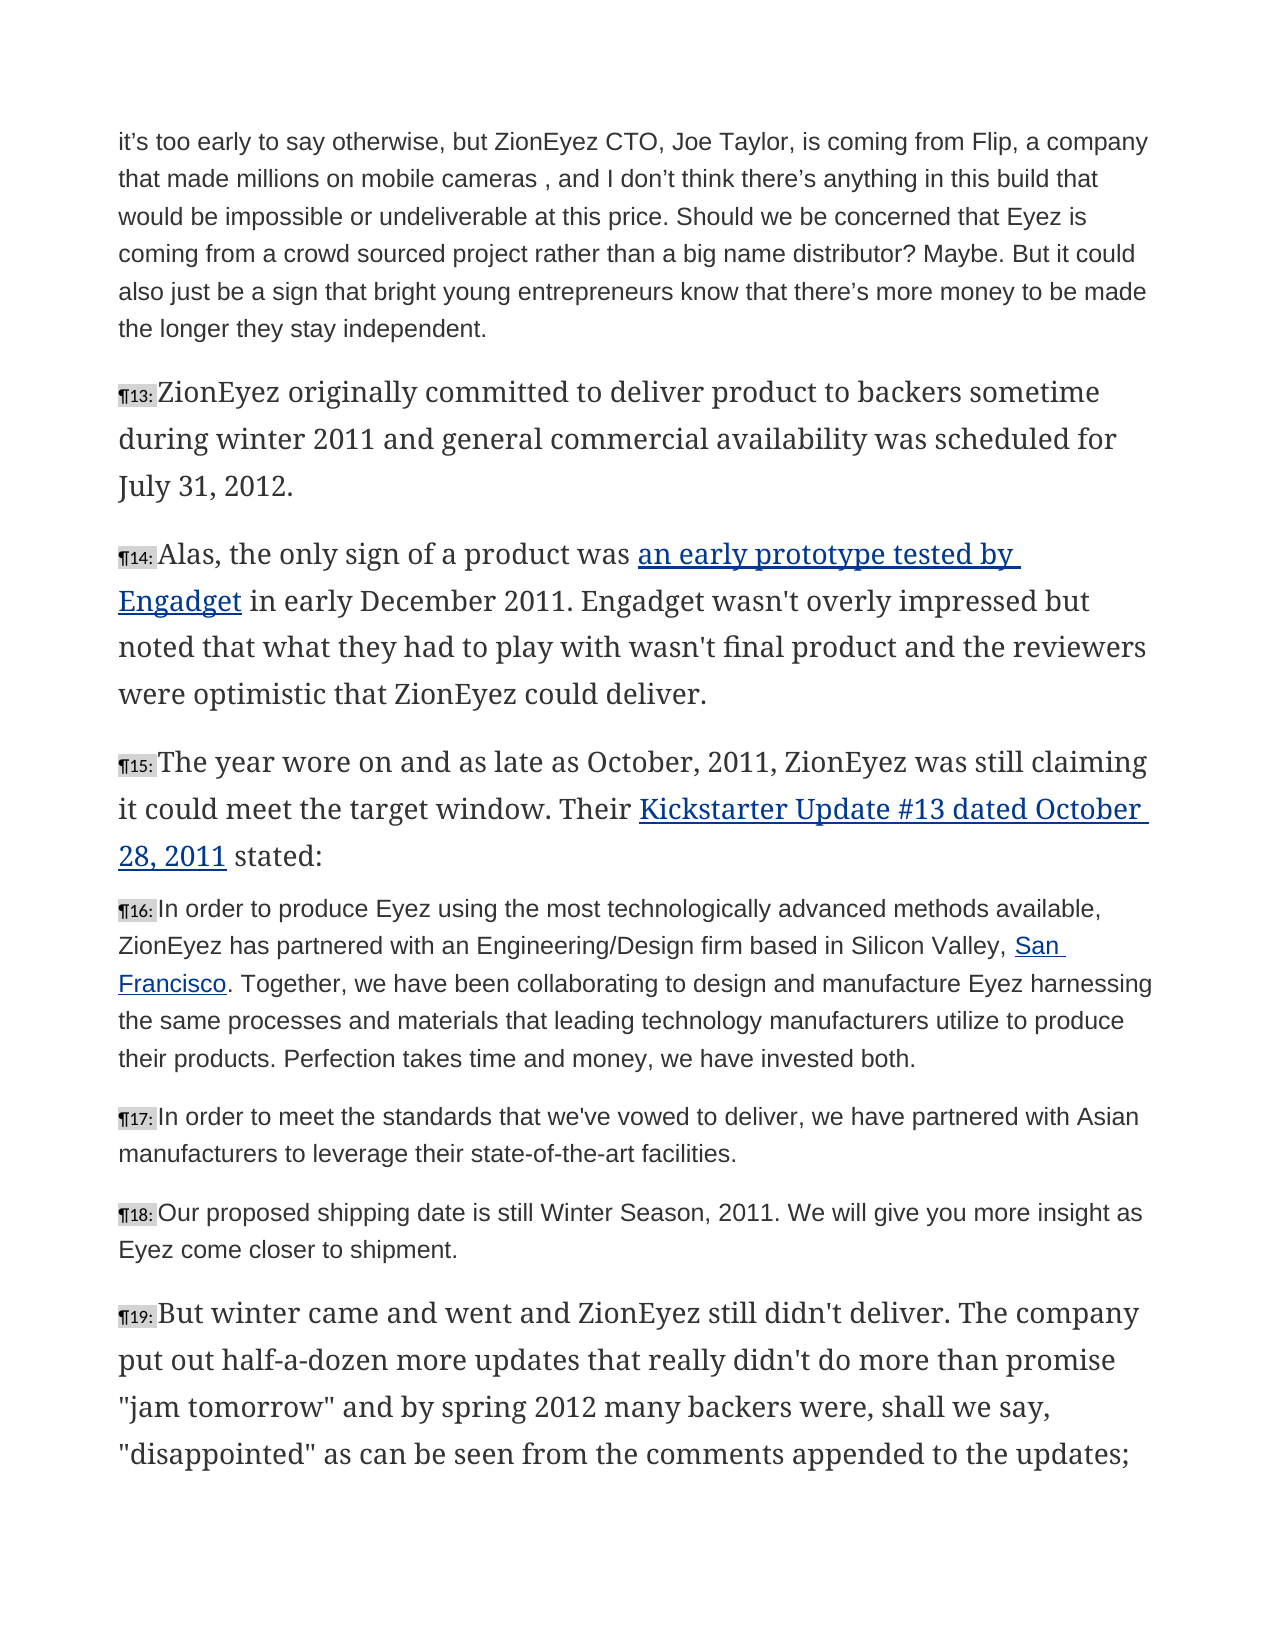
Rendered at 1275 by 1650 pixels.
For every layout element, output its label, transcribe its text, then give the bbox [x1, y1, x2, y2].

text ¶16: In order to produce Eyez using the most technologically advanced methods available, ZionEyez has partnered with an Engineering/Design firm based in Silicon Valley, San Francisco. Together, we have been collaborating to design and manufacture Eyez harnessing the same processes and materials that leading technology manufacturers utilize to produce their products. Perfection takes time and money, we have invested both. [118, 885, 1157, 1072]
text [118, 118, 1157, 343]
text ¶17: In order to meet the standards that we've vowed to deliver, we have partnered with Asian manufacturers to leverage their state-of-the-art facilities. [118, 1093, 1157, 1168]
text ¶14: Alas, the only sign of a product was an early prototype tested by Engadget in early December 2011. Engadget wasn't overly impressed but noted that what they had to play with wasn't final product and the reviewers were optimistic that ZionEyez could deliver. [118, 525, 1157, 713]
text ¶13: ZionEyez originally committed to deliver product to backers sometime during winter 2011 and general commercial availability was scheduled for July 31, 2012. [118, 364, 1157, 504]
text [118, 1285, 1157, 1472]
text ¶15: The year wore on and as late as October, 2011, ZionEyez was still claiming it could meet the target window. Their Kickstarter Update #13 dated October 28, 2011 stated: [118, 734, 1157, 874]
text ¶18: Our proposed shipping date is still Winter Season, 2011. We will give you more insight as Eyez come closer to shipment. [118, 1189, 1157, 1264]
